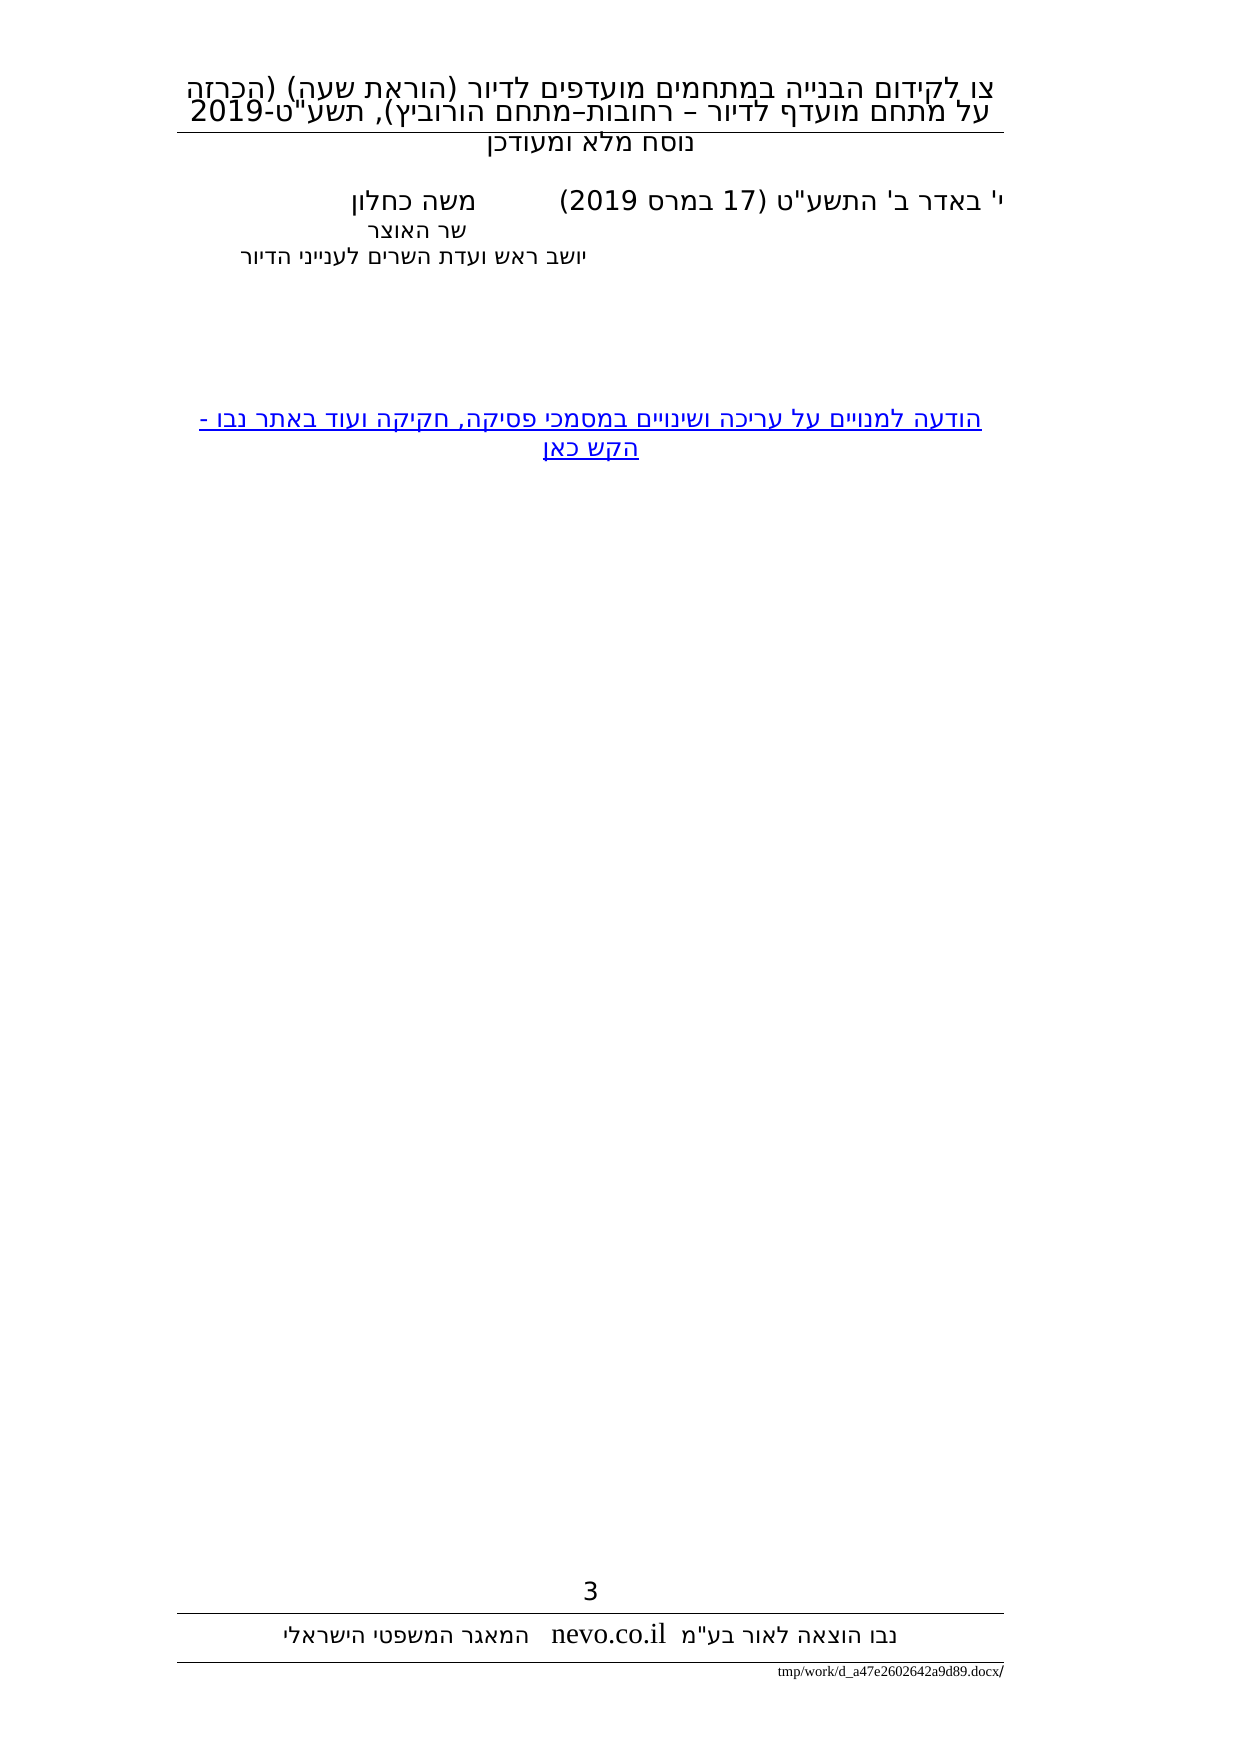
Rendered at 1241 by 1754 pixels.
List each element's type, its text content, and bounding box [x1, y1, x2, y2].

text י' באדר ב' התשע"ט (17 במרס 2019) משה כחלון [177, 185, 1004, 217]
text שר האוצר [177, 217, 1004, 243]
text הודעה למנויים על עריכה ושינויים במסמכי פסיקה, חקיקה ועוד באתר נבו - הקש כאן [177, 404, 1004, 462]
text יושב ראש ועדת השרים לענייני הדיור [177, 243, 1004, 270]
